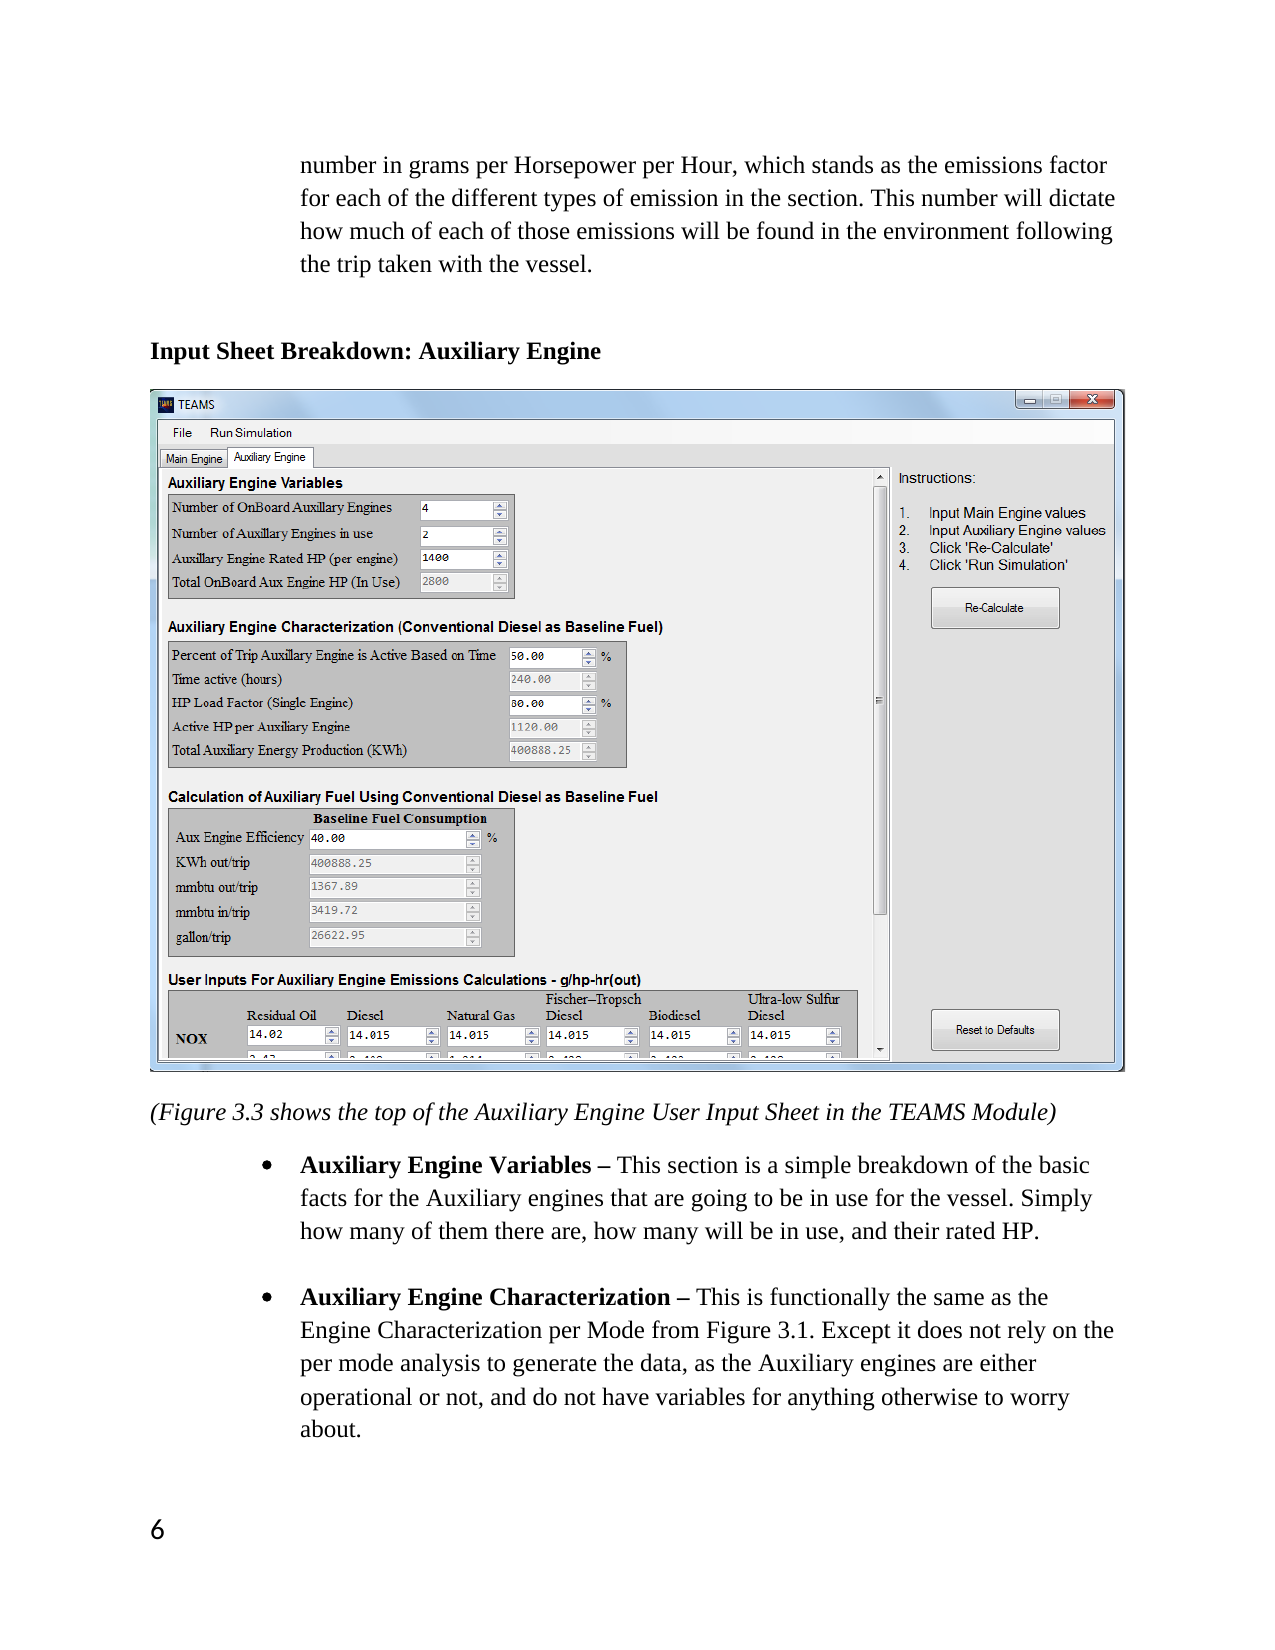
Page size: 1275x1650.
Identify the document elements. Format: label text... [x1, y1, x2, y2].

text (Figure 3.3 shows the top of the Auxiliary Engine User Input Sheet in the TEAMS Module) [150, 1097, 1125, 1125]
list Auxiliary Engine Variables – This section is a simple breakdown of the basic facts for the Auxiliary engines that are going to be in use for the vessel. Simply how many of them there are, how many will be in use, and their rated HP. [262, 1150, 1125, 1245]
list Auxiliary Engine Characterization – This is functionally the same as the Engine Characterization per Mode from Figure 3.1. Except it does not rely on the per mode analysis to generate the data, as the Auxiliary engines are either operational or not, and do not have variables for anything otherwise to worry about. [262, 1282, 1125, 1443]
picture [150, 389, 1125, 1072]
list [262, 150, 1125, 278]
text Input Sheet Breakdown: Auxiliary Engine [150, 336, 1125, 365]
